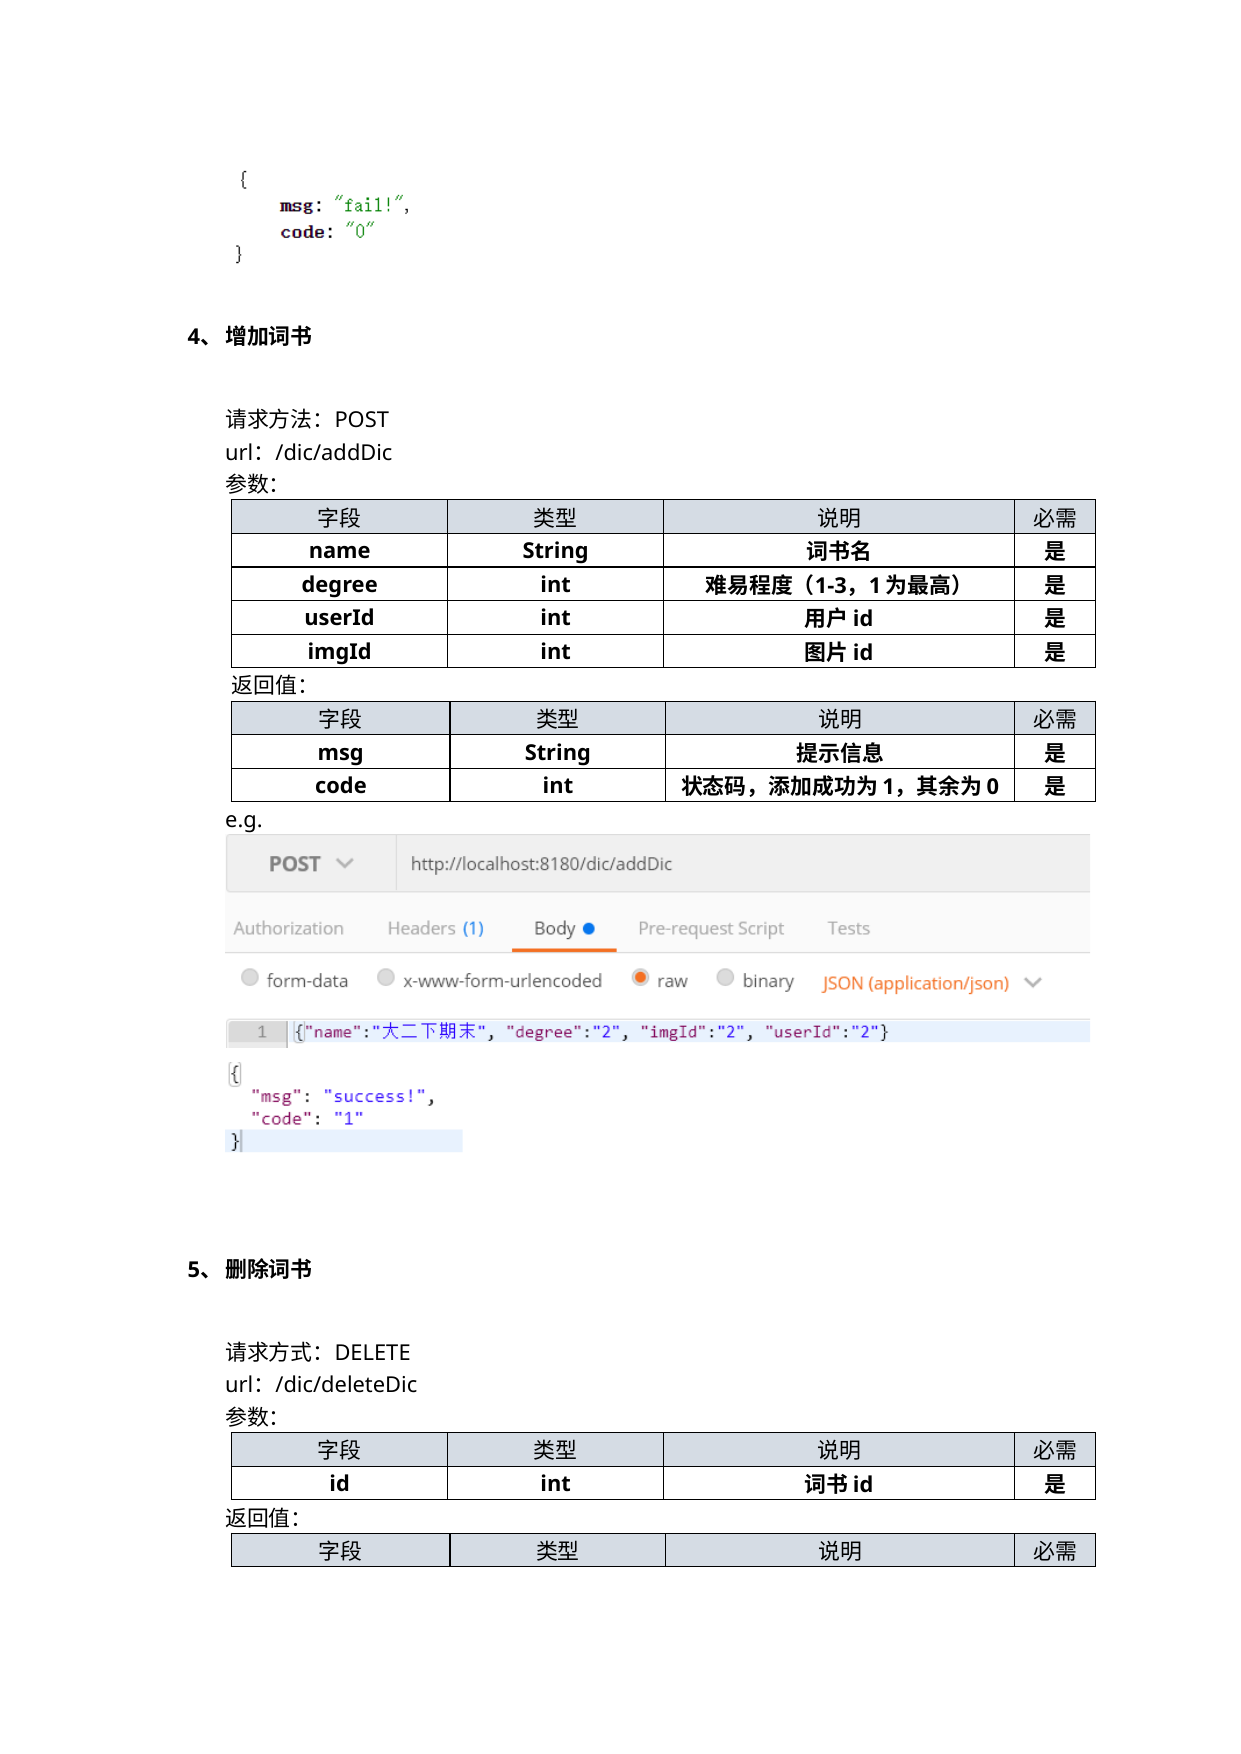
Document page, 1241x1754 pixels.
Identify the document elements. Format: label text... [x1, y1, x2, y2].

table_header 说明 [664, 500, 1014, 533]
table_header 字段 [232, 500, 447, 533]
table_cell 是 [1015, 635, 1095, 667]
picture [225, 1062, 463, 1161]
text url：/dic/deleteDic [225, 1367, 1053, 1399]
table_cell 是 [1015, 601, 1095, 633]
table_cell userId [232, 601, 447, 633]
table_header 类型 [448, 1433, 663, 1466]
table_cell 用户id [664, 601, 1014, 633]
table_cell String [451, 735, 665, 768]
text url：/dic/addDic [225, 434, 1053, 467]
table_cell 词书名 [664, 534, 1014, 566]
table_header 说明 [666, 702, 1014, 734]
table_cell int [448, 568, 663, 600]
table_header 说明 [666, 1534, 1014, 1566]
text e.g. [225, 802, 1053, 834]
text 返回值： [225, 668, 1053, 701]
table_header 类型 [451, 702, 665, 734]
table_cell 是 [1015, 568, 1095, 600]
table_cell 是 [1015, 735, 1095, 768]
table_cell code [232, 769, 449, 801]
table_header 字段 [232, 1433, 447, 1466]
table_header 必需 [1015, 702, 1095, 734]
picture [225, 834, 1091, 1048]
table_cell int [448, 635, 663, 667]
table_header 必需 [1015, 1433, 1095, 1466]
subtitle 增加词书 [187, 319, 1053, 352]
table_header 类型 [451, 1534, 665, 1566]
table_cell int [448, 601, 663, 633]
text 请求方式：DELETE [225, 1334, 1053, 1367]
table_cell name [232, 534, 447, 566]
table_cell 提示信息 [666, 735, 1014, 768]
table_cell 难易程度（1-3，1为最高） [664, 568, 1014, 600]
table_header 类型 [448, 500, 663, 533]
table_header 必需 [1015, 500, 1095, 533]
table_cell int [451, 769, 665, 801]
table_cell 是 [1015, 534, 1095, 566]
table_cell id [232, 1467, 447, 1499]
table_cell String [448, 534, 663, 566]
text 请求方法：POST [225, 402, 1053, 434]
text 参数： [225, 467, 1053, 499]
table_cell degree [232, 568, 447, 600]
table_cell 状态码，添加成功为1，其余为0 [666, 769, 1014, 801]
table_header 必需 [1015, 1534, 1095, 1566]
table_cell imgId [232, 635, 447, 667]
table_header 字段 [232, 1534, 449, 1566]
table_header 字段 [232, 702, 449, 734]
table_cell 图片id [664, 635, 1014, 667]
table_cell 是 [1015, 1467, 1095, 1499]
text 返回值： [187, 1500, 1053, 1533]
table_header 说明 [664, 1433, 1014, 1466]
table_cell int [448, 1467, 663, 1499]
picture [225, 162, 507, 286]
text 参数： [225, 1399, 1053, 1432]
subtitle 删除词书 [187, 1252, 1053, 1284]
table_cell 是 [1015, 769, 1095, 801]
table_cell 词书id [664, 1467, 1014, 1499]
table_cell msg [232, 735, 449, 768]
